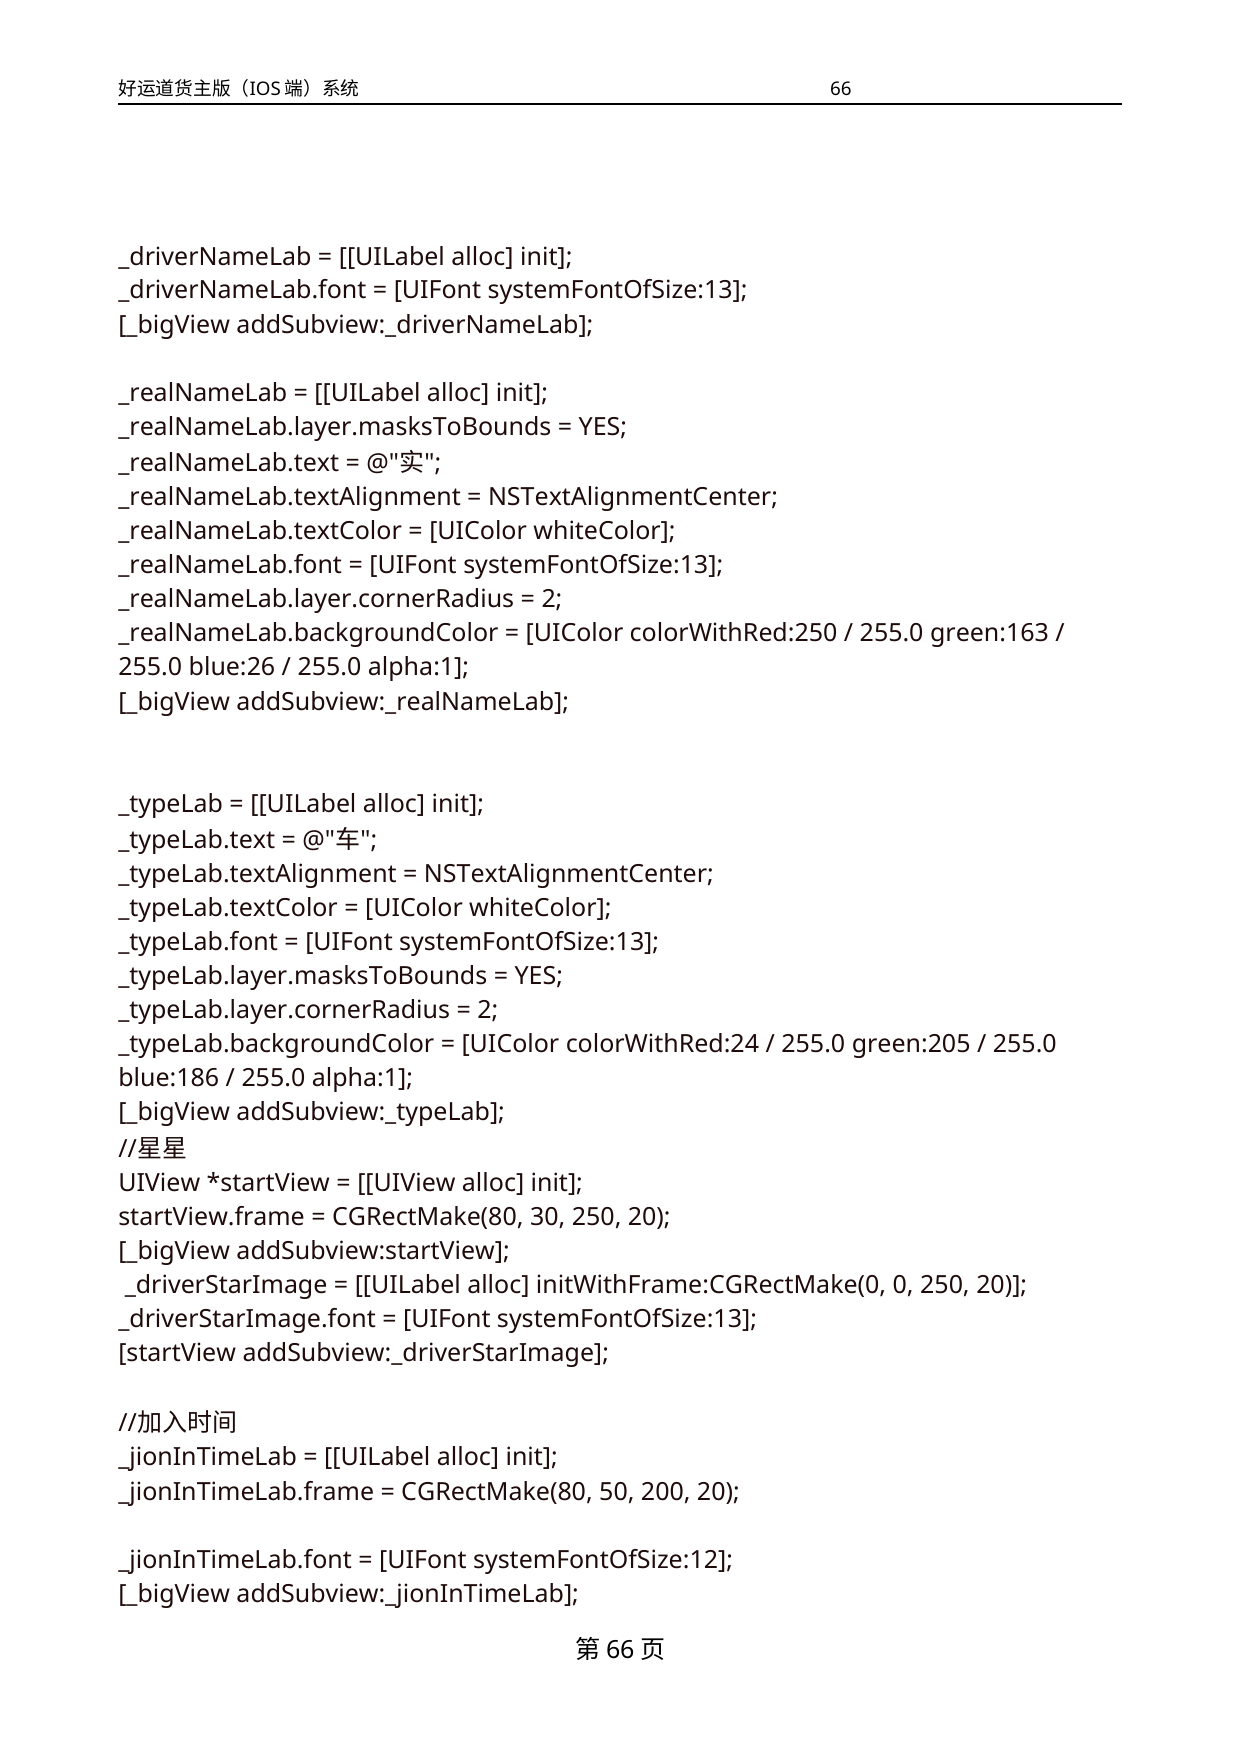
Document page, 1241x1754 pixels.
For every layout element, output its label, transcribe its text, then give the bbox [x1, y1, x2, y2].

text _typeLab = [[UILabel alloc] init]; [118, 785, 1122, 819]
text _driverStarImage = [[UILabel alloc] initWithFrame:CGRectMake(0, 0, 250, 20)]; [118, 1267, 1122, 1301]
text _jionInTimeLab.frame = CGRectMake(80, 50, 200, 20); [118, 1473, 1122, 1507]
text _realNameLab.textAlignment = NSTextAlignmentCenter; [118, 479, 1122, 513]
text _driverNameLab = [[UILabel alloc] init]; [118, 238, 1122, 272]
text _realNameLab.font = [UIFont systemFontOfSize:13]; [118, 547, 1122, 581]
text _typeLab.layer.cornerRadius = 2; [118, 992, 1122, 1026]
text [_bigView addSubview:_realNameLab]; [118, 683, 1122, 717]
text _typeLab.text = @"车"; [118, 819, 1122, 856]
text _realNameLab = [[UILabel alloc] init]; [118, 374, 1122, 408]
text //加入时间 [118, 1403, 1122, 1439]
text _typeLab.textAlignment = NSTextAlignmentCenter; [118, 856, 1122, 890]
text _jionInTimeLab = [[UILabel alloc] init]; [118, 1439, 1122, 1473]
text [_bigView addSubview:_driverNameLab]; [118, 306, 1122, 340]
text _jionInTimeLab.font = [UIFont systemFontOfSize:12]; [118, 1541, 1122, 1575]
text _realNameLab.layer.cornerRadius = 2; [118, 581, 1122, 615]
text //星星 [118, 1128, 1122, 1164]
text [_bigView addSubview:_typeLab]; [118, 1094, 1122, 1128]
text _typeLab.textColor = [UIColor whiteColor]; [118, 890, 1122, 924]
text [startView addSubview:_driverStarImage]; [118, 1335, 1122, 1369]
text _realNameLab.textColor = [UIColor whiteColor]; [118, 513, 1122, 547]
text _realNameLab.layer.masksToBounds = YES; [118, 408, 1122, 442]
text UIView *startView = [[UIView alloc] init]; [118, 1164, 1122, 1198]
text startView.frame = CGRectMake(80, 30, 250, 20); [118, 1198, 1122, 1232]
text _realNameLab.text = @"实"; [118, 442, 1122, 479]
text _driverStarImage.font = [UIFont systemFontOfSize:13]; [118, 1301, 1122, 1335]
text _realNameLab.backgroundColor = [UIColor colorWithRed:250 / 255.0 green:163 / 255.0 blue:26 / 255.0 alpha:1]; [118, 615, 1122, 683]
text _typeLab.backgroundColor = [UIColor colorWithRed:24 / 255.0 green:205 / 255.0 blue:186 / 255.0 alpha:1]; [118, 1026, 1122, 1094]
text [_bigView addSubview:startView]; [118, 1232, 1122, 1267]
text _driverNameLab.font = [UIFont systemFontOfSize:13]; [118, 272, 1122, 306]
text [_bigView addSubview:_jionInTimeLab]; [118, 1575, 1122, 1609]
text _typeLab.font = [UIFont systemFontOfSize:13]; [118, 924, 1122, 958]
text _typeLab.layer.masksToBounds = YES; [118, 958, 1122, 992]
